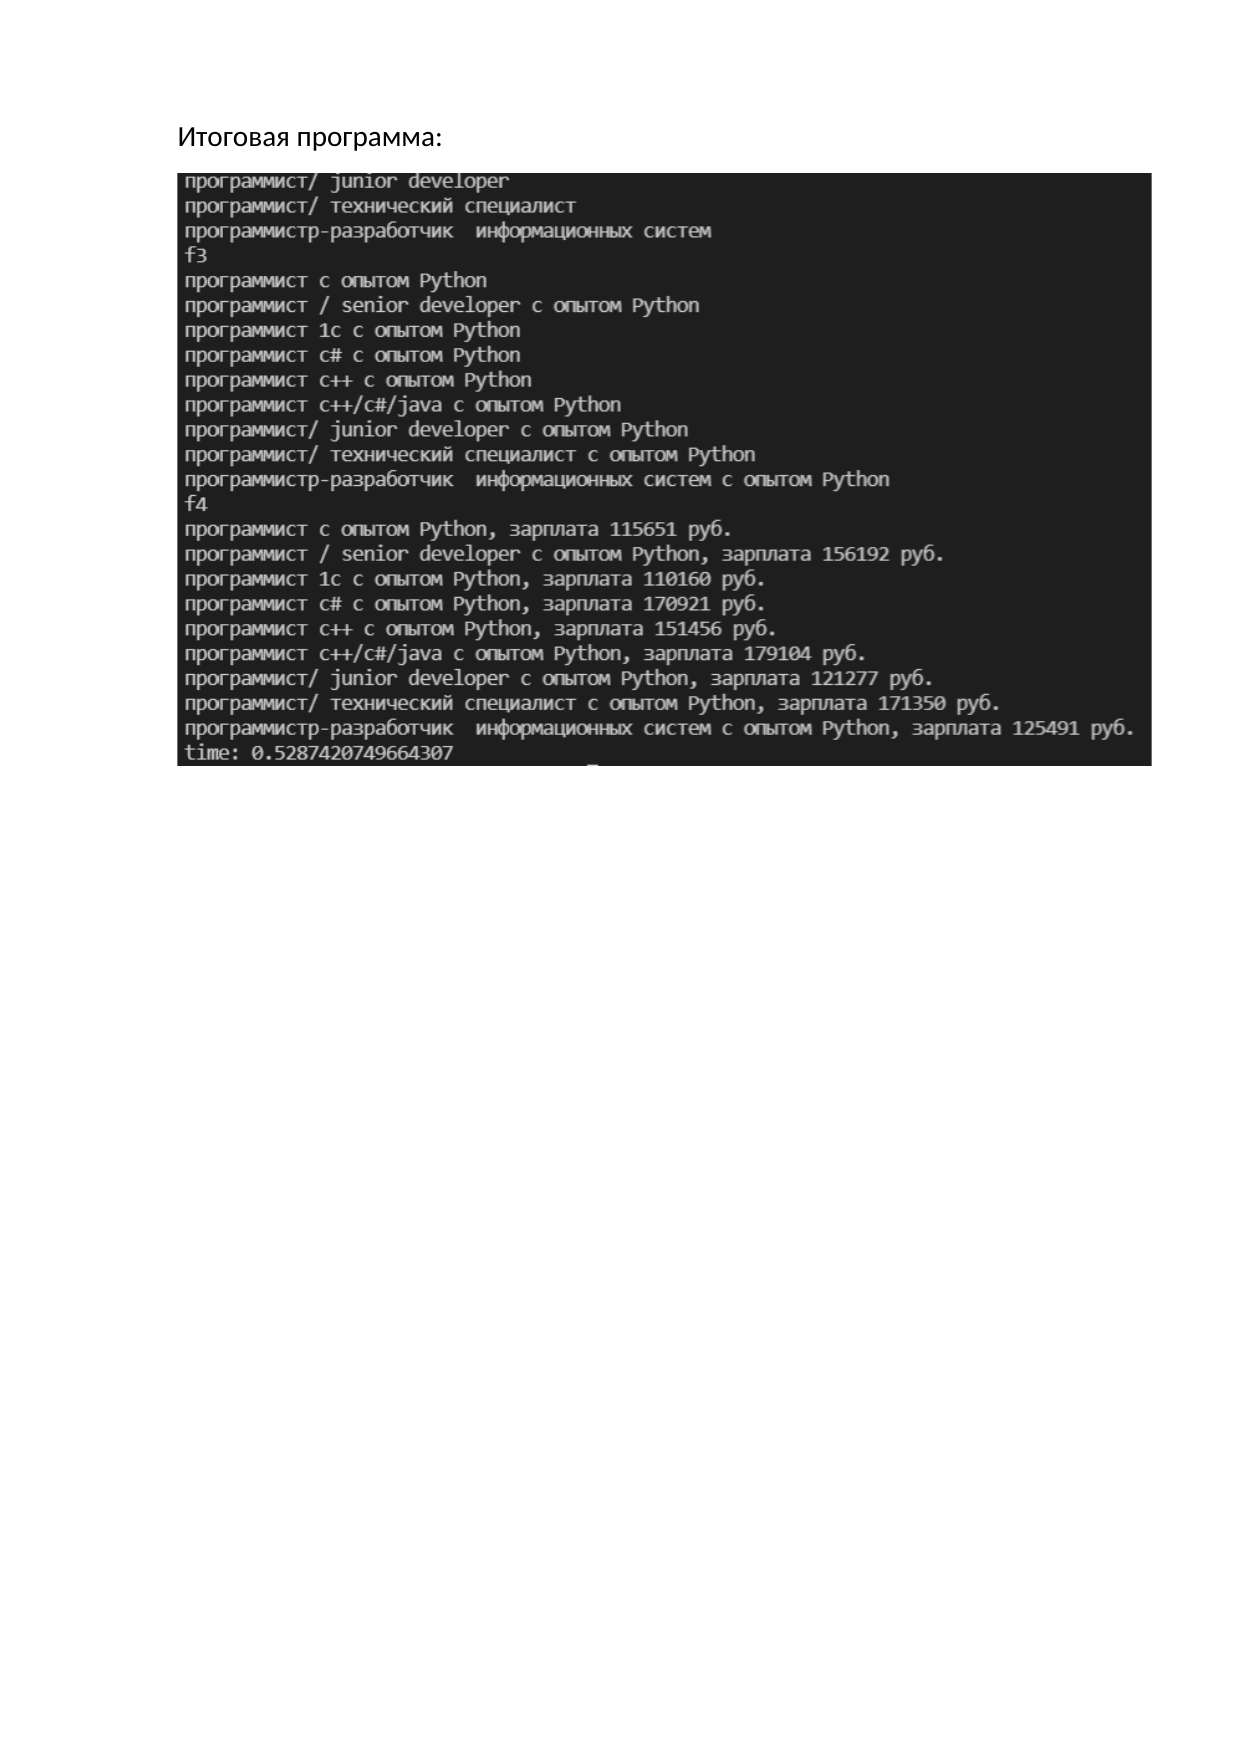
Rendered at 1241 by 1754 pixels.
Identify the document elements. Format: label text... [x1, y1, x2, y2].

picture [177, 173, 1152, 766]
text Итоговая программа: [177, 118, 1152, 154]
